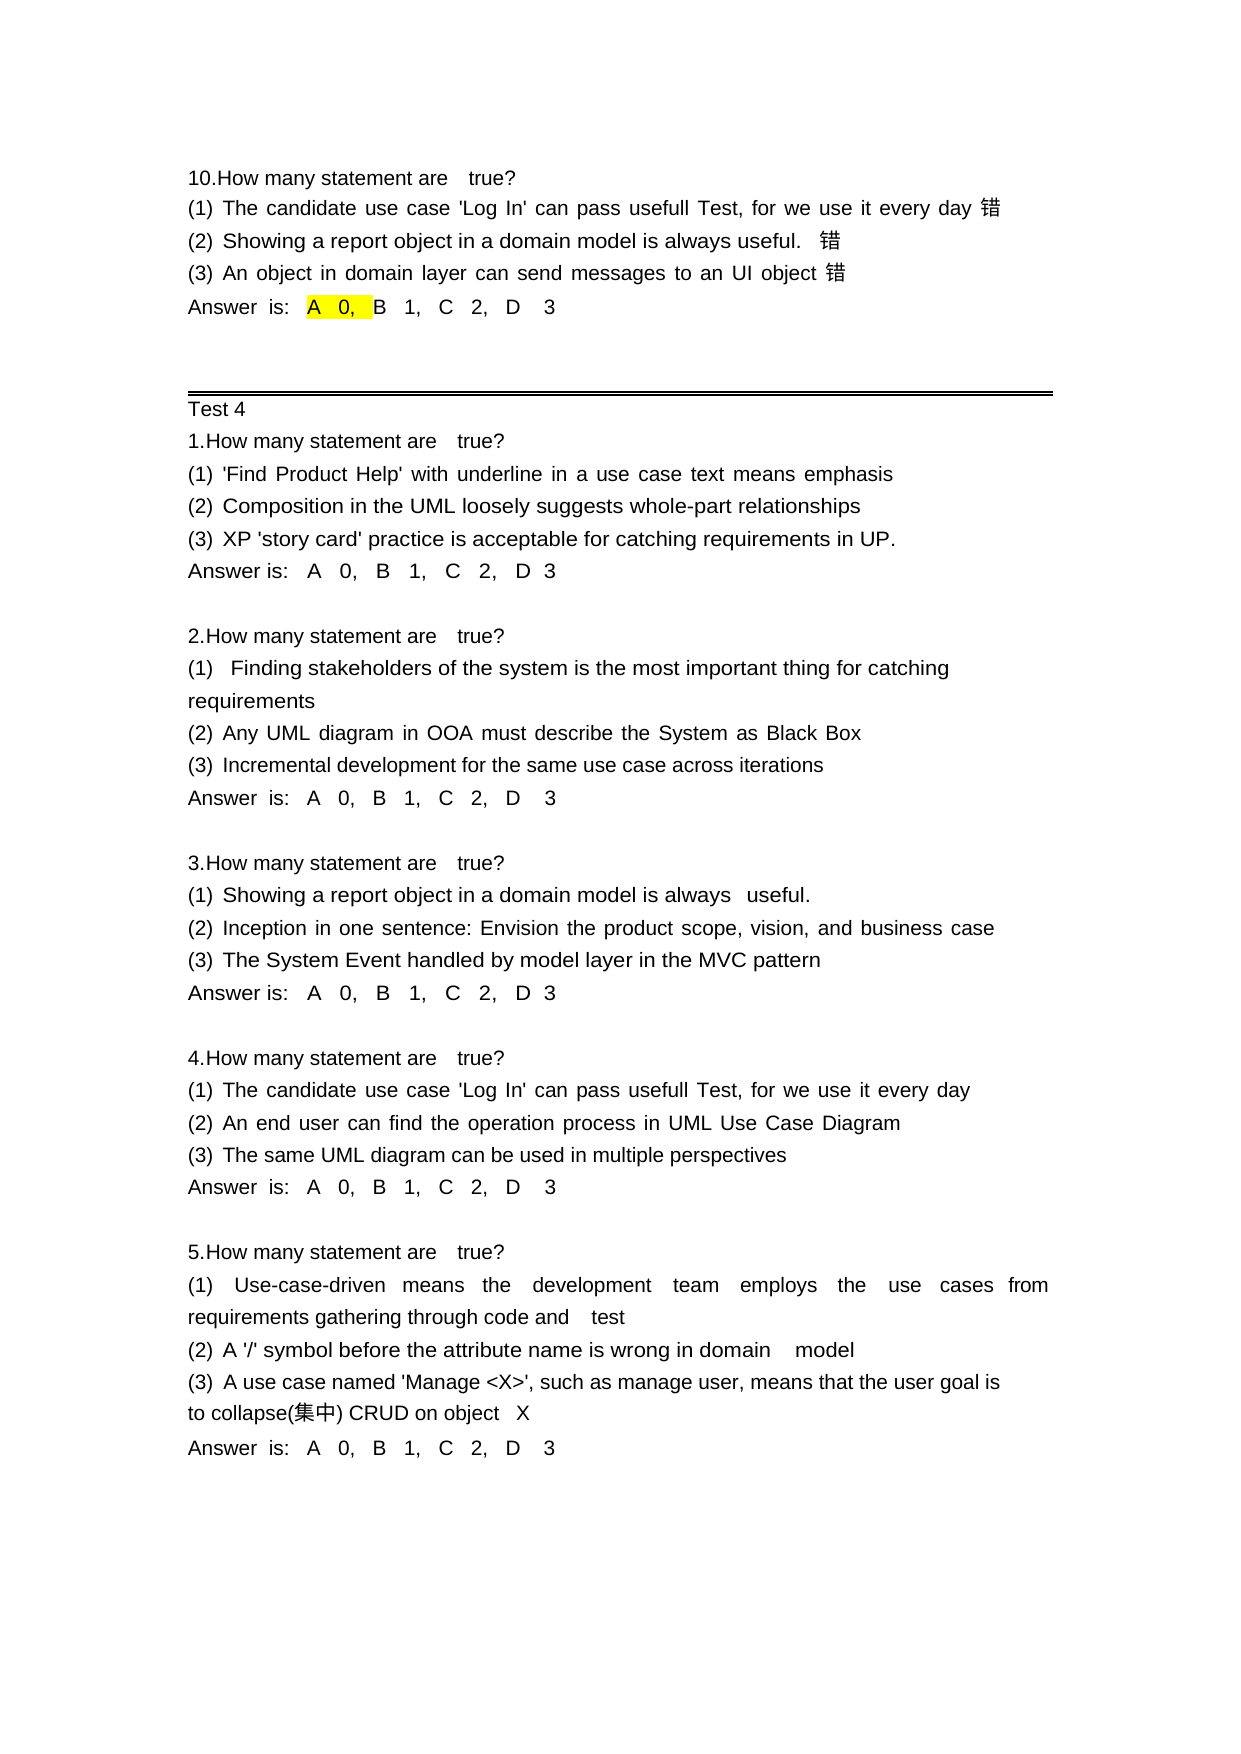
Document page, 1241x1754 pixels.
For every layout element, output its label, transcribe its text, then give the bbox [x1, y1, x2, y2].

text Answer is: A 0, B 1, C 2, D 3 [373, 295, 1050, 319]
list An end user can find the operation process in UML Use Case Diagram [188, 1110, 1065, 1134]
list XP 'story card' practice is acceptable for catching requirements in UP. Answer is: A 0, B 1, C 2, D 3 [188, 526, 898, 583]
list Inception in one sentence: Envision the product scope, vision, and business case [188, 916, 1065, 939]
list How many statement are true? [188, 429, 1065, 453]
text Answer is: A 0, B 1, C 2, D 3 [188, 1435, 1050, 1459]
list A use case named 'Manage <X>', such as manage user, means that the user goal is to collapse(集中) CRUD on object X [188, 1370, 1051, 1426]
list The same UML diagram can be used in multiple perspectives Answer is: A 0, B 1, C 2, D 3 [188, 1143, 813, 1199]
list Incremental development for the same use case across iterations Answer is: A 0, B 1, C 2, D 3 [188, 753, 842, 809]
list How many statement are true? [188, 1240, 1065, 1264]
list The candidate use case 'Log In' can pass usefull Test, for we use it every day [188, 1078, 1065, 1102]
list How many statement are true? [188, 1045, 1065, 1069]
text Test 4 [188, 387, 1050, 420]
list A '/' symbol before the attribute name is wrong in domain model [188, 1337, 1065, 1361]
list Use-case-driven means the development team employs the use cases from requirements gathering through code and test [188, 1273, 1053, 1329]
list How many statement are true? [188, 851, 1065, 874]
list How many statement are true? [188, 166, 1065, 190]
list Any UML diagram in OOA must describe the System as Black Box [188, 721, 1065, 745]
text Answer is: A 0, B 1, C 2, D 3 [188, 295, 307, 319]
list 'Find Product Help' with underline in a use case text means emphasis [188, 461, 1065, 485]
list Finding stakeholders of the system is the most important thing for catching requirements [188, 656, 1052, 712]
list Showing a report object in a domain model is always useful. 错 [188, 226, 1065, 254]
list How many statement are true? [188, 624, 1065, 648]
list Showing a report object in a domain model is always useful. [188, 883, 1065, 907]
list The System Event handled by model layer in the MVC pattern Answer is: A 0, B 1, C 2, D 3 [188, 948, 828, 1004]
list An object in domain layer can send messages to an UI object 错 [188, 258, 1065, 286]
list Composition in the UML loosely suggests whole-part relationships [188, 494, 1065, 518]
list The candidate use case 'Log In' can pass usefull Test, for we use it every day 错 [188, 193, 1065, 222]
